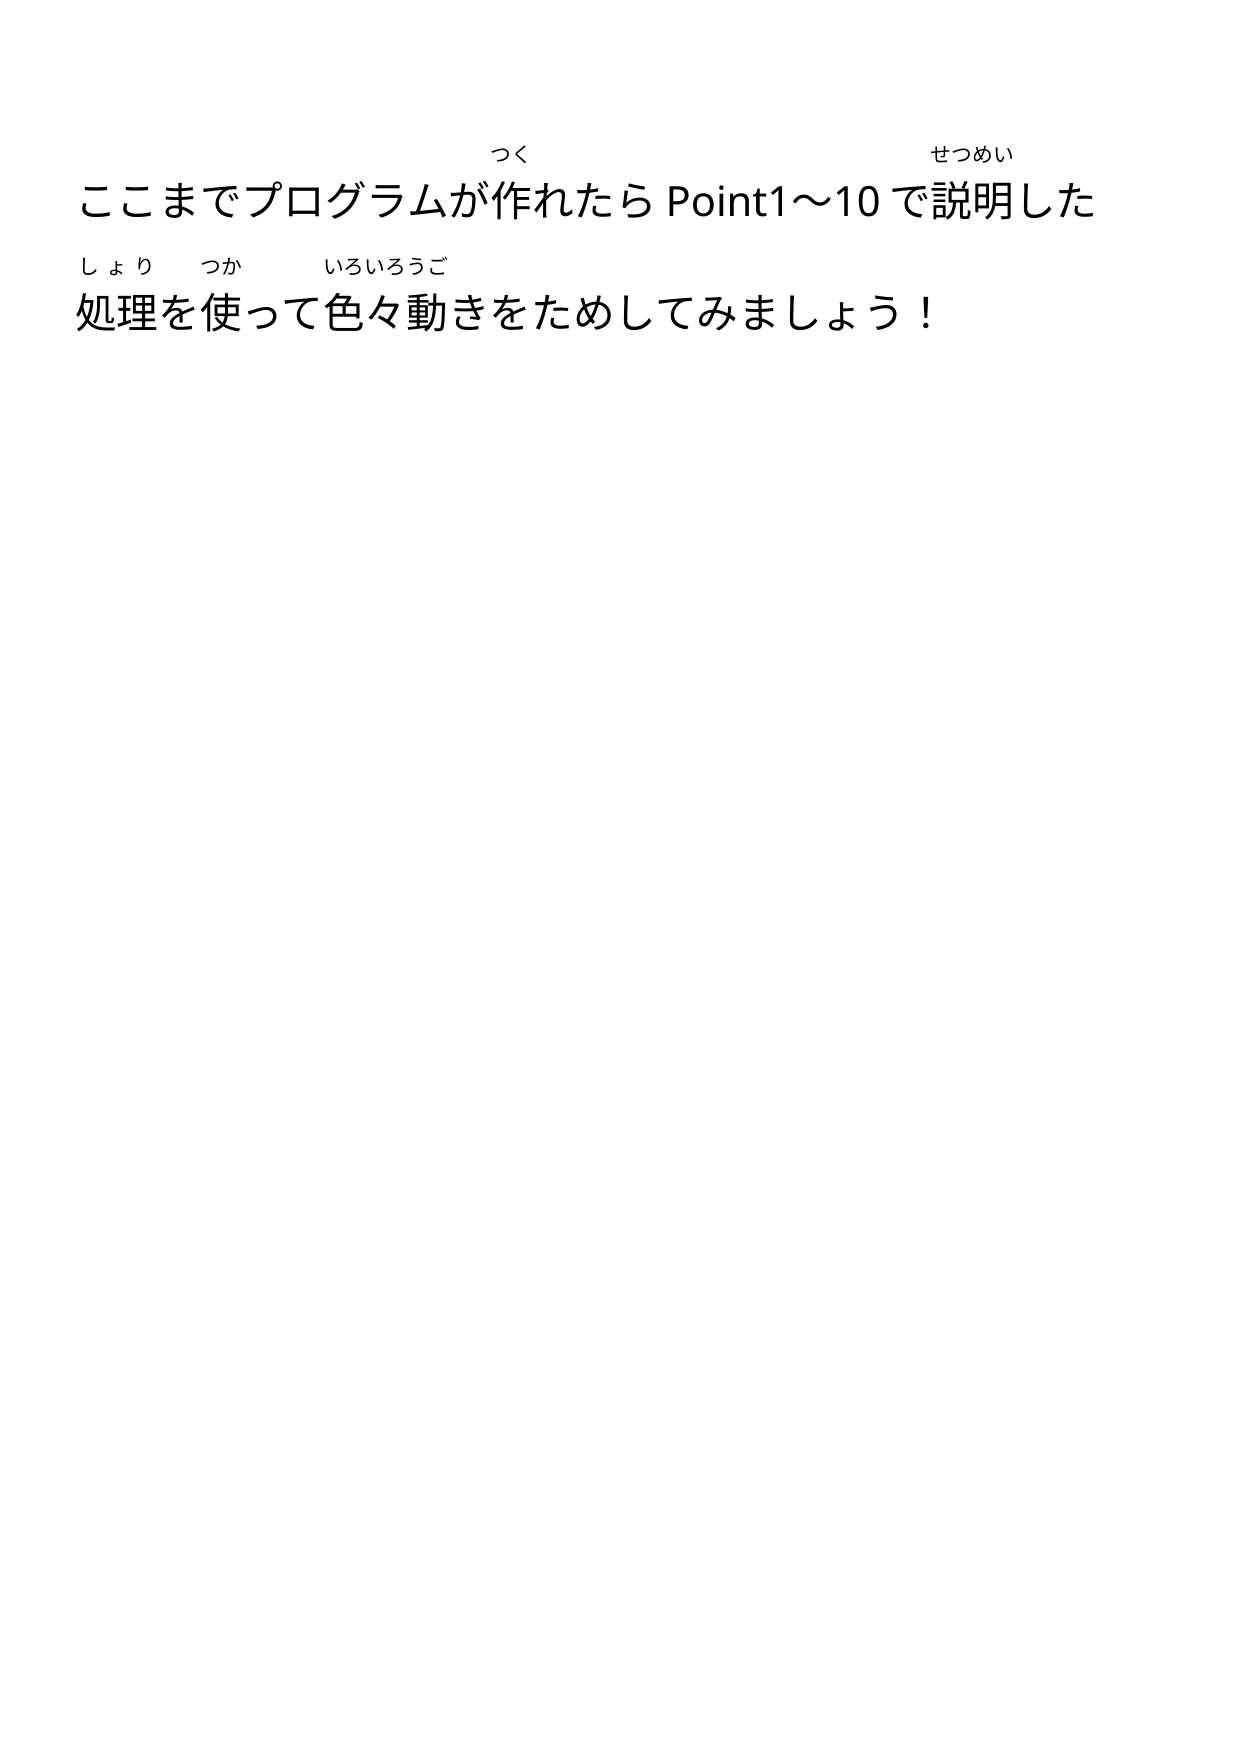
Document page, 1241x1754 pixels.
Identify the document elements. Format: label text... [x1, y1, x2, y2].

text ここまでプログラムがれたらPoint1～10でしたをってきをためしてみましょう！ [75, 127, 1165, 352]
